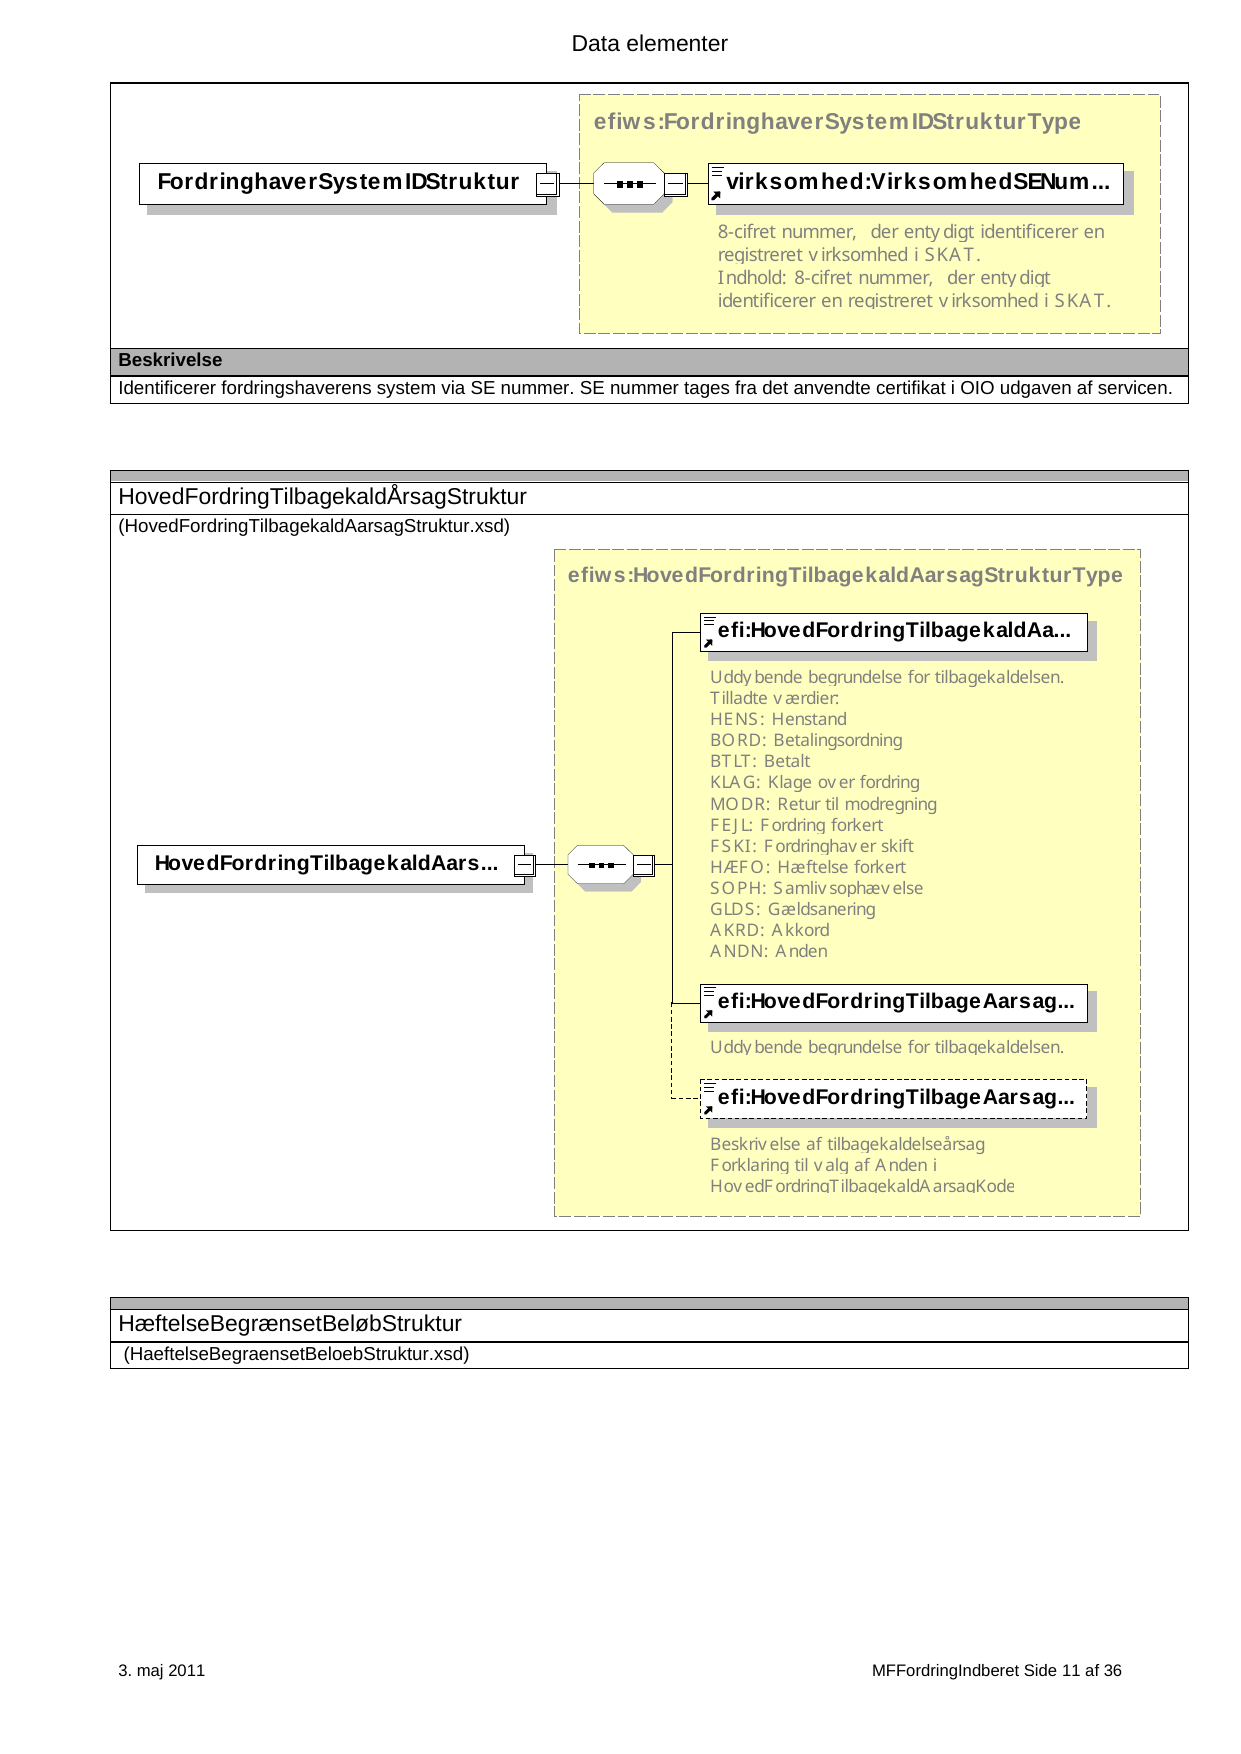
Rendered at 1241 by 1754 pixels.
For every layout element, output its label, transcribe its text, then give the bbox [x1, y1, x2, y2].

table_cell Identificerer fordringshaverens system via SE nummer. SE nummer tages fra det anvendte certifikat i OIO udgaven af servicen. [111, 377, 1188, 402]
table_cell (HovedFordringTilbagekaldAarsagStruktur.xsd) [111, 515, 1188, 1230]
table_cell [111, 84, 1188, 348]
table_header [111, 1298, 1188, 1309]
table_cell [111, 1343, 1188, 1368]
table_cell HovedFordringTilbagekaldÅrsagStruktur [111, 483, 1188, 513]
table_header [111, 471, 1188, 481]
table_cell HæftelseBegrænsetBeløbStruktur [111, 1310, 1188, 1341]
table_cell Beskrivelse [111, 349, 1188, 375]
